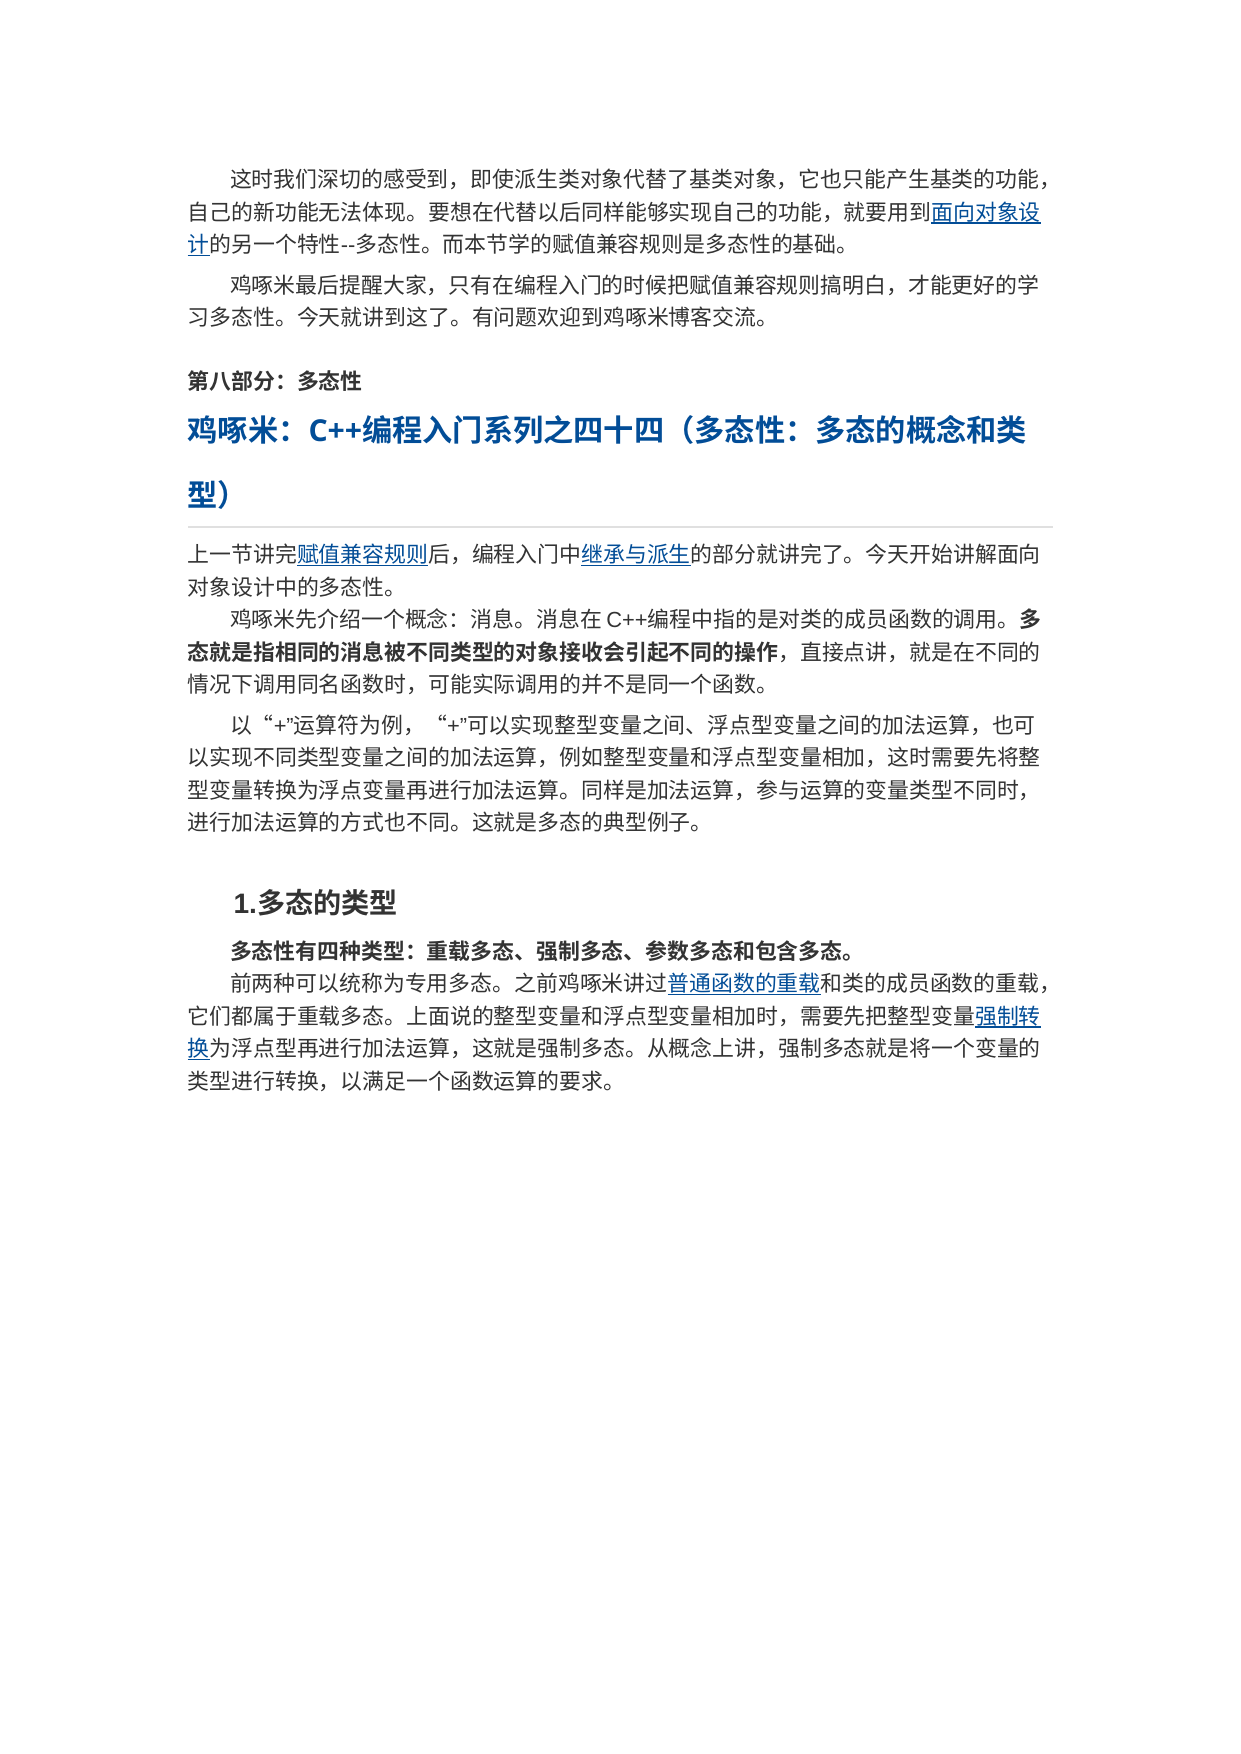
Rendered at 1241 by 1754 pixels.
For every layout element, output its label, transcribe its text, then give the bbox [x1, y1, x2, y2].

text 鸡啄米先介绍一个概念：消息。消息在C++编程中指的是对类的成员函数的调用。多态就是指相同的消息被不同类型的对象接收会引起不同的操作，直接点讲，就是在不同的情况下调用同名函数时，可能实际调用的并不是同一个函数。 [187, 602, 1053, 699]
text 第八部分：多态性 [187, 363, 1053, 396]
text 以“+”运算符为例，“+”可以实现整型变量之间、浮点型变量之间的加法运算，也可以实现不同类型变量之间的加法运算，例如整型变量和浮点型变量相加，这时需要先将整型变量转换为浮点变量再进行加法运算。同样是加法运算，参与运算的变量类型不同时，进行加法运算的方式也不同。这就是多态的典型例子。 [187, 707, 1053, 837]
text 鸡啄米最后提醒大家，只有在编程入门的时候把赋值兼容规则搞明白，才能更好的学习多态性。今天就讲到这了。有问题欢迎到鸡啄米博客交流。 [187, 267, 1053, 332]
text 1.多态的类型 [187, 868, 1053, 933]
text 多态性有四种类型：重载多态、强制多态、参数多态和包含多态。 [187, 933, 1053, 966]
subtitle 鸡啄米：C++编程入门系列之四十四（多态性：多态的概念和类型） [187, 396, 1053, 528]
text 前两种可以统称为专用多态。之前鸡啄米讲过普通函数的重载和类的成员函数的重载，它们都属于重载多态。上面说的整型变量和浮点型变量相加时，需要先把整型变量强制转换为浮点型再进行加法运算，这就是强制多态。从概念上讲，强制多态就是将一个变量的类型进行转换，以满足一个函数运算的要求。 [187, 966, 1053, 1096]
text 这时我们深切的感受到，即使派生类对象代替了基类对象，它也只能产生基类的功能，自己的新功能无法体现。要想在代替以后同样能够实现自己的功能，就要用到面向对象设计的另一个特性--多态性。而本节学的赋值兼容规则是多态性的基础。 [187, 162, 1053, 259]
text 上一节讲完赋值兼容规则后，编程入门中继承与派生的部分就讲完了。今天开始讲解面向对象设计中的多态性。 [187, 537, 1053, 602]
